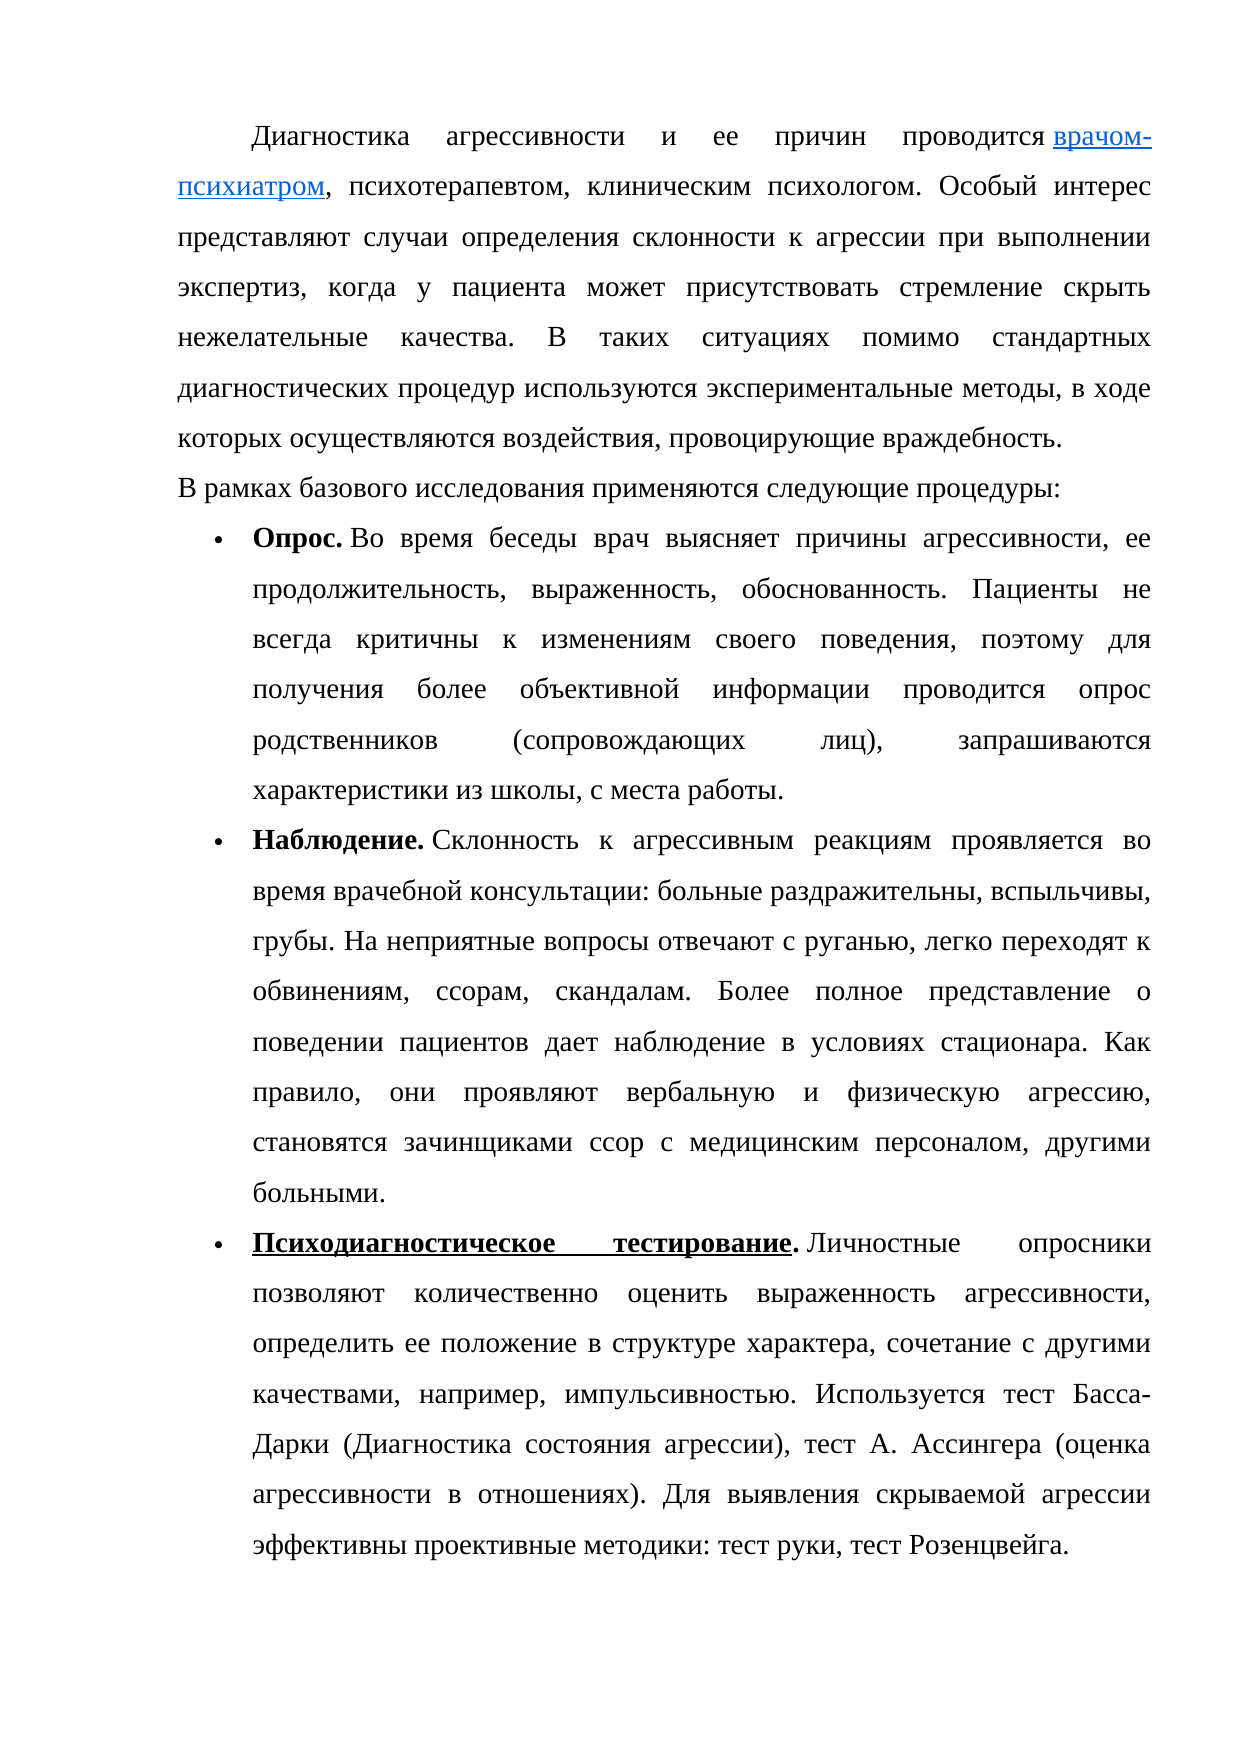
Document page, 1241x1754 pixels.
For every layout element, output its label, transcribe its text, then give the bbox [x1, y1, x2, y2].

text В рамках базового исследования применяются следующие процедуры: [177, 470, 1152, 504]
list Опрос. Во время беседы врач выясняет причины агрессивности, ее продолжительность, выраженность, обоснованность. Пациенты не всегда критичны к изменениям своего поведения, поэтому для получения более объективной информации проводится опрос родственников (сопровождающих лиц), запрашиваются характеристики из школы, с места работы. [215, 521, 1152, 806]
list Психодиагностическое тестирование. Личностные опросники позволяют количественно оценить выраженность агрессивности, определить ее положение в структуре характера, сочетание с другими качествами, например, импульсивностью. Используется тест Басса-Дарки (Диагностика состояния агрессии), тест А. Ассингера (оценка агрессивности в отношениях). Для выявления скрываемой агрессии эффективны проективные методики: тест руки, тест Розенцвейга. [215, 1225, 1152, 1560]
list Наблюдение. Склонность к агрессивным реакциям проявляется во время врачебной консультации: больные раздражительны, вспыльчивы, грубы. На неприятные вопросы отвечают с руганью, легко переходят к обвинениям, ссорам, скандалам. Более полное представление о поведении пациентов дает наблюдение в условиях стационара. Как правило, они проявляют вербальную и физическую агрессию, становятся зачинщиками ссор с медицинским персоналом, другими больными. [215, 822, 1152, 1208]
text Диагностика агрессивности и ее причин проводится врачом-психиатром, психотерапевтом, клиническим психологом. Особый интерес представляют случаи определения склонности к агрессии при выполнении экспертиз, когда у пациента может присутствовать стремление скрыть нежелательные качества. В таких ситуациях помимо стандартных диагностических процедур используются экспериментальные методы, в ходе которых осуществляются воздействия, провоцирующие враждебность. [177, 118, 1152, 453]
